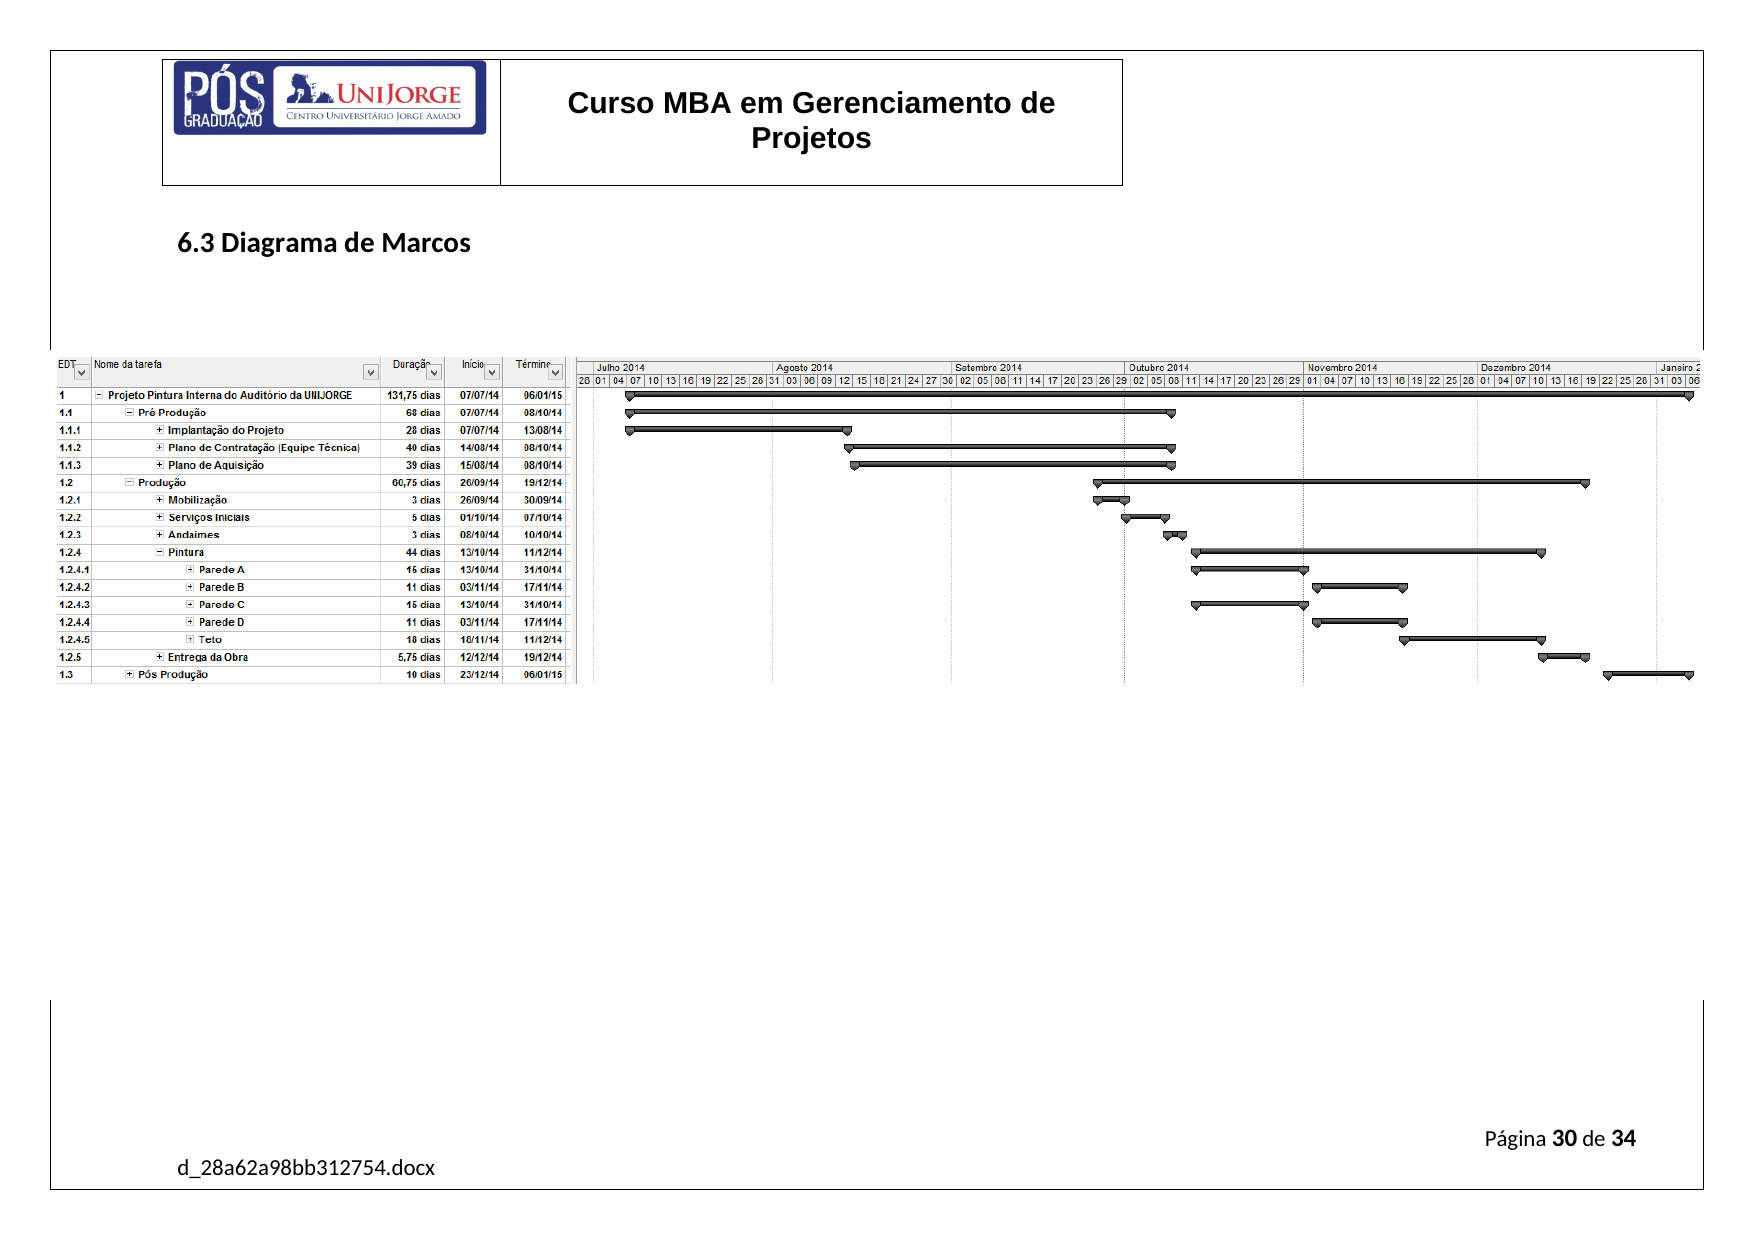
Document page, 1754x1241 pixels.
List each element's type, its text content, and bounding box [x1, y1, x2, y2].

picture [56, 357, 1701, 684]
picture [173, 60, 487, 135]
text 6.3 Diagrama de Marcos [177, 224, 1636, 260]
